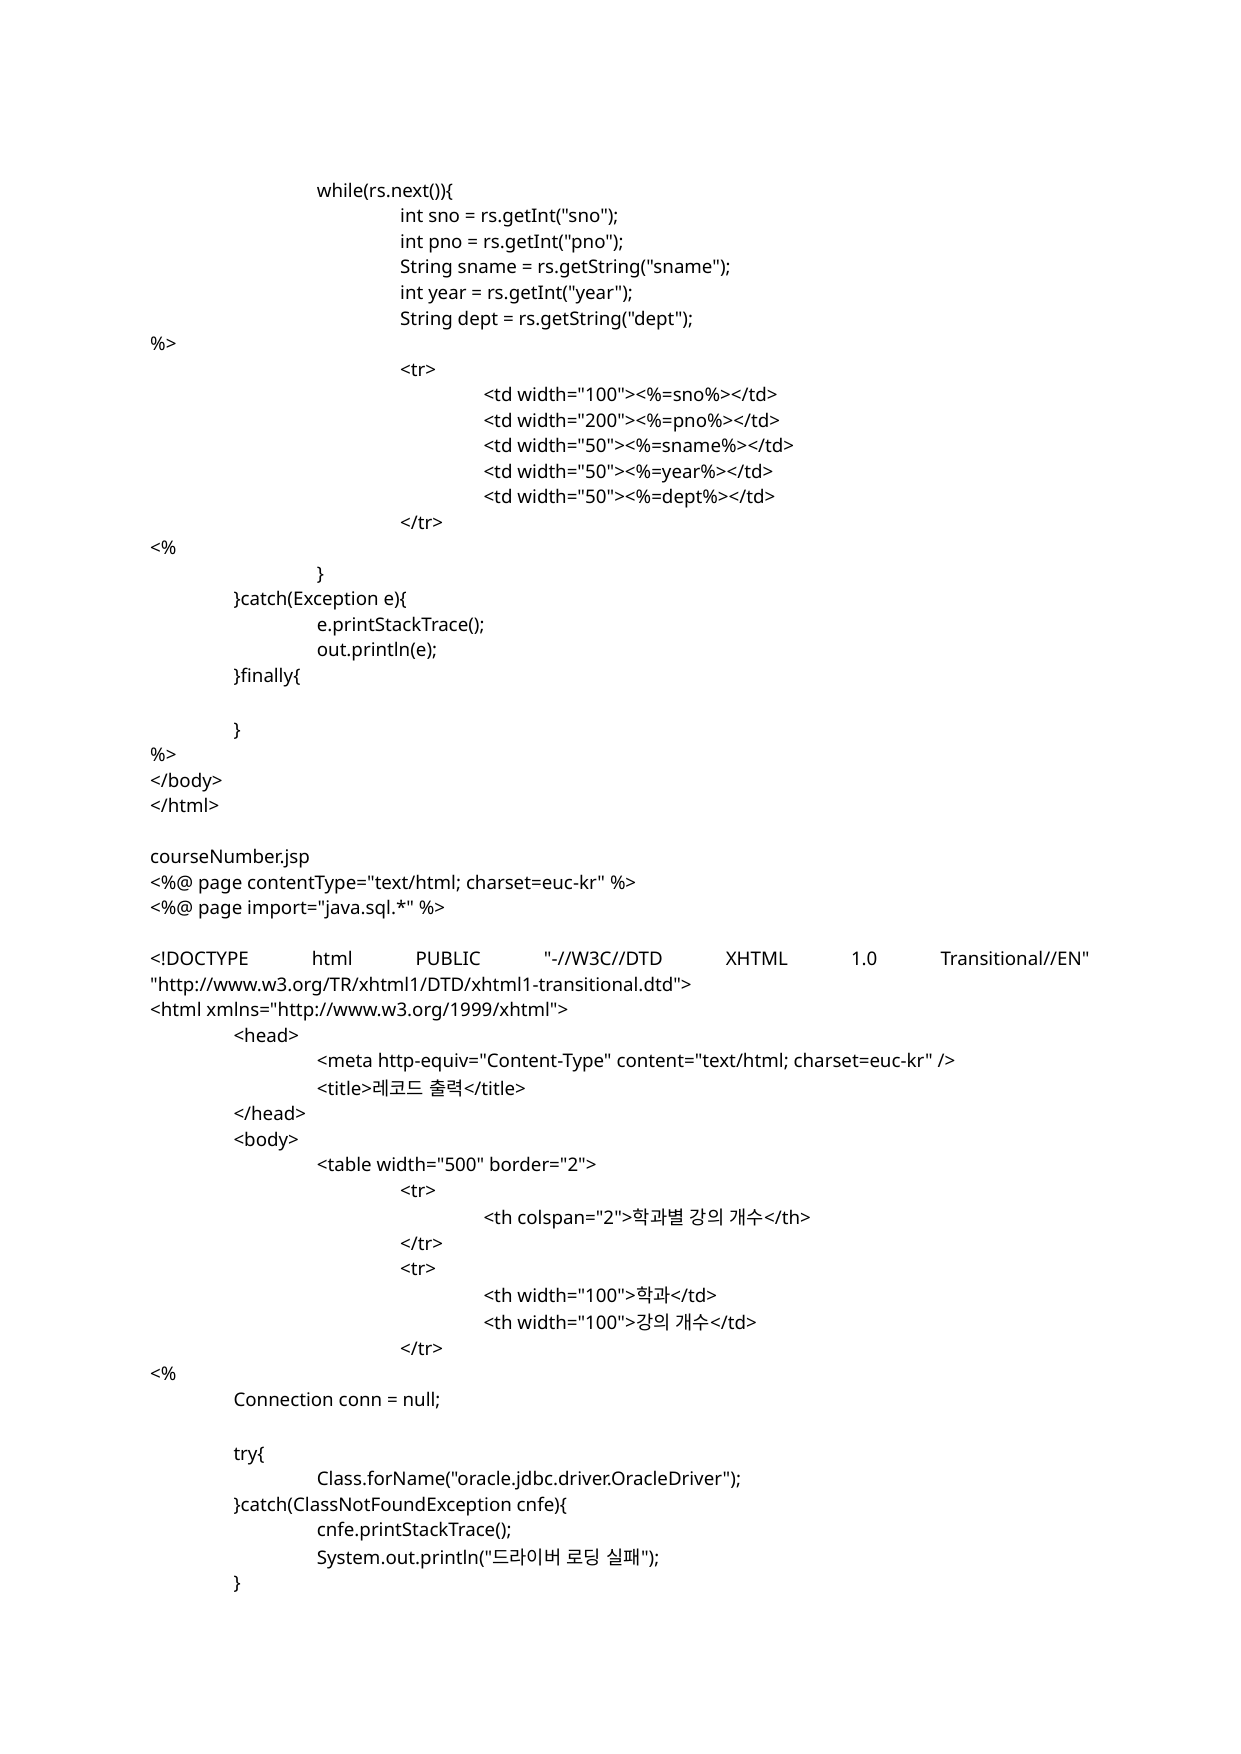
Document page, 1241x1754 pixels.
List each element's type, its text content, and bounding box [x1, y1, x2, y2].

text int sno = rs.getInt("sno"); [150, 203, 1090, 228]
text <%@ page import="java.sql.*" %> [150, 895, 1090, 920]
text </tr> [150, 1230, 1090, 1255]
text %> [150, 742, 1090, 767]
text }catch(Exception e){ [150, 586, 1090, 611]
text int year = rs.getInt("year"); [150, 279, 1090, 305]
text </body> [150, 767, 1090, 793]
text String sname = rs.getString("sname"); [150, 254, 1090, 279]
text <% [150, 534, 1090, 560]
text out.println(e); [150, 637, 1090, 662]
text <td width="200"><%=pno%></td> [150, 407, 1090, 432]
text <!DOCTYPE html PUBLIC "-//W3C//DTD XHTML 1.0 Transitional//EN" "http://www.w3.org/TR/xhtml1/DTD/xhtml1-transitional.dtd"> [150, 946, 1090, 997]
text <td width="100"><%=sno%></td> [150, 381, 1090, 407]
text courseNumber.jsp [150, 844, 1090, 869]
text cnfe.printStackTrace(); [150, 1517, 1090, 1542]
text Class.forName("oracle.jdbc.driver.OracleDriver"); [150, 1466, 1090, 1491]
text <meta http-equiv="Content-Type" content="text/html; charset=euc-kr" /> [150, 1048, 1090, 1073]
text try{ [150, 1440, 1090, 1466]
text <body> [150, 1126, 1090, 1152]
text int pno = rs.getInt("pno"); [150, 228, 1090, 254]
text <th colspan="2">학과별 강의 개수</th> [150, 1203, 1090, 1230]
text </tr> [150, 1335, 1090, 1361]
text %> [150, 330, 1090, 356]
text <tr> [150, 356, 1090, 381]
text <html xmlns="http://www.w3.org/1999/xhtml"> [150, 997, 1090, 1022]
text <% [150, 1361, 1090, 1386]
text <head> [150, 1022, 1090, 1048]
text }catch(ClassNotFoundException cnfe){ [150, 1491, 1090, 1517]
text Connection conn = null; [150, 1386, 1090, 1412]
text String dept = rs.getString("dept"); [150, 305, 1090, 330]
text </html> [150, 793, 1090, 818]
text <tr> [150, 1255, 1090, 1281]
text <tr> [150, 1177, 1090, 1203]
text </head> [150, 1101, 1090, 1126]
text <td width="50"><%=year%></td> [150, 458, 1090, 483]
text <title>레코드 출력</title> [150, 1073, 1090, 1101]
text } [150, 560, 1090, 586]
text }finally{ [150, 662, 1090, 688]
text </tr> [150, 509, 1090, 534]
text <table width="500" border="2"> [150, 1152, 1090, 1177]
text } [150, 1569, 1090, 1595]
text <th width="100">강의 개수</td> [150, 1308, 1090, 1335]
text <%@ page contentType="text/html; charset=euc-kr" %> [150, 869, 1090, 895]
text <td width="50"><%=dept%></td> [150, 483, 1090, 509]
text <th width="100">학과</td> [150, 1281, 1090, 1308]
text <td width="50"><%=sname%></td> [150, 432, 1090, 458]
text } [150, 716, 1090, 742]
text System.out.println("드라이버 로딩 실패"); [150, 1542, 1090, 1569]
text while(rs.next()){ [150, 177, 1090, 203]
text e.printStackTrace(); [150, 611, 1090, 637]
